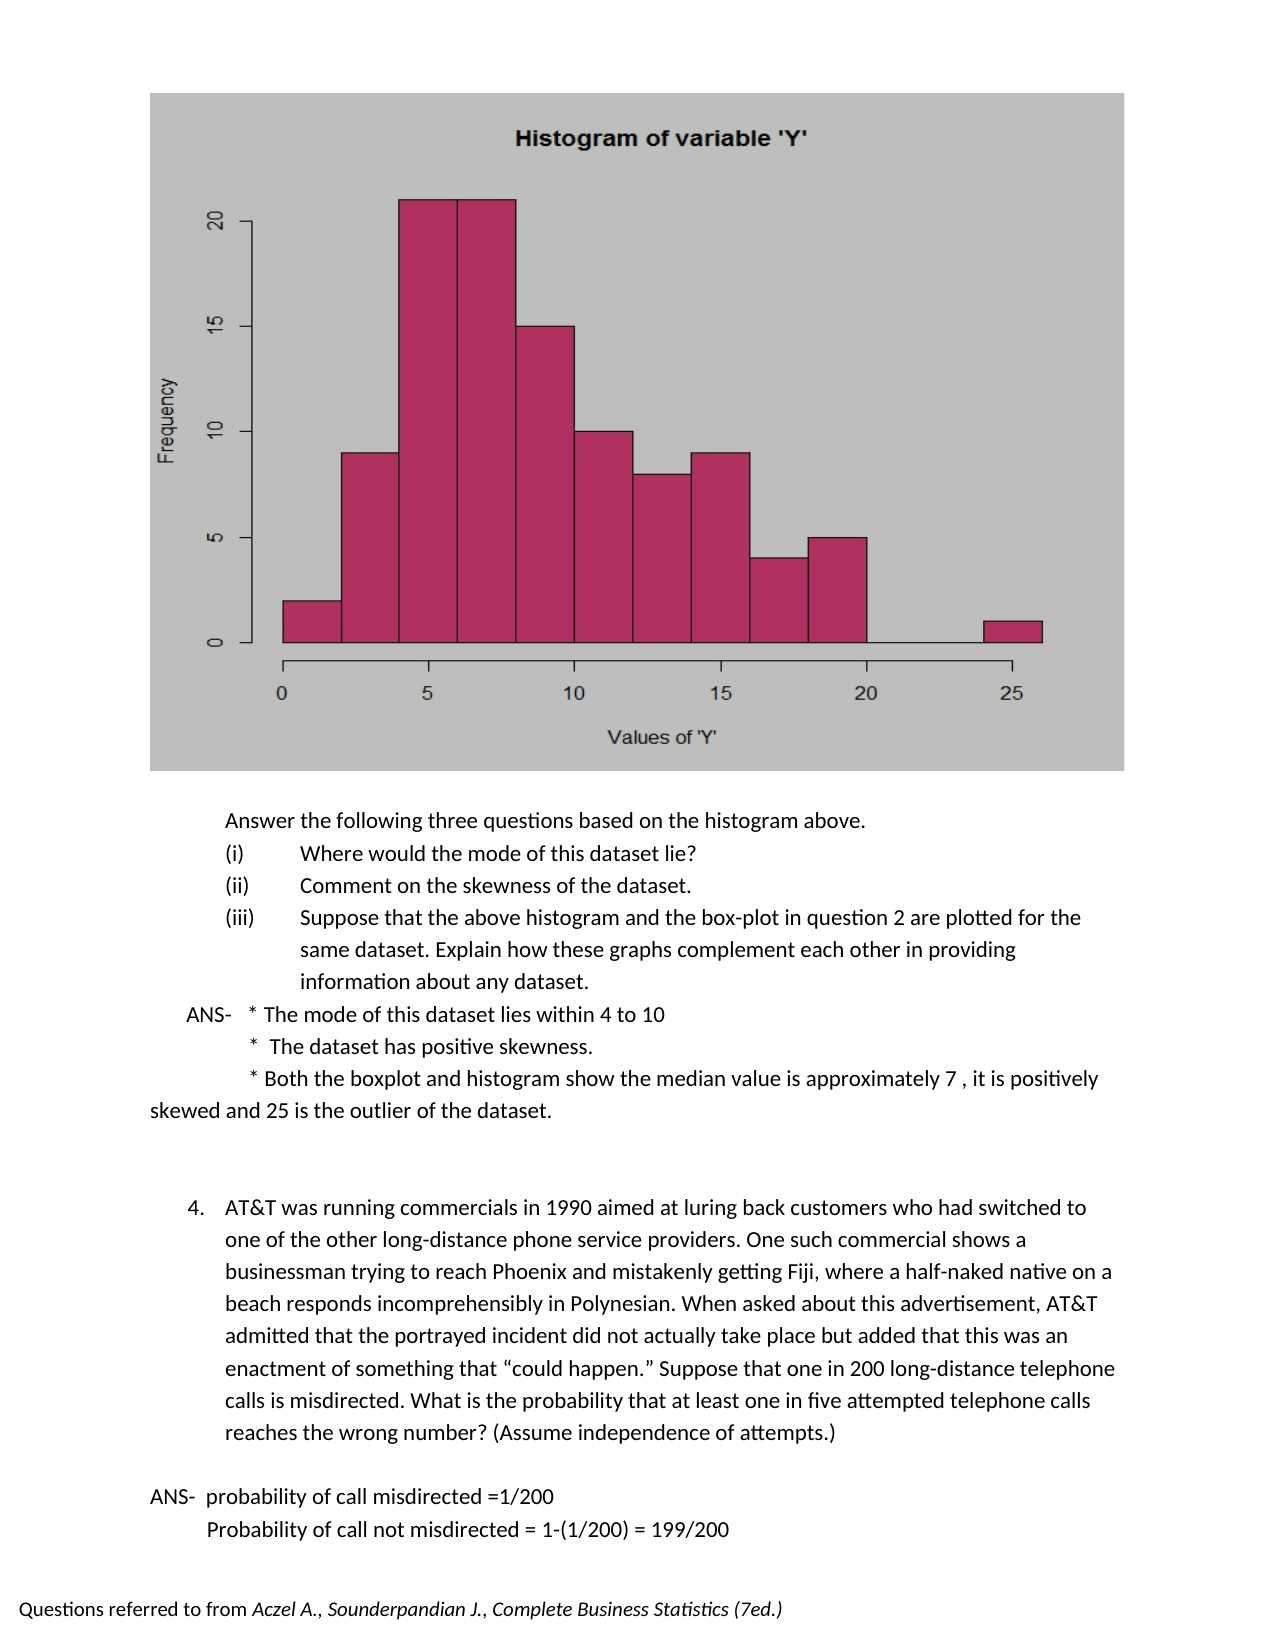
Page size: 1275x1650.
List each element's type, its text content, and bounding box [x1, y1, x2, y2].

text * Both the boxplot and histogram show the median value is approximately 7 , it is positively skewed and 25 is the outlier of the dataset. [150, 1064, 1125, 1124]
picture [150, 93, 1125, 771]
text ANS- probability of call misdirected =1/200 [150, 1482, 1125, 1511]
list Suppose that the above histogram and the box-plot in question 2 are plotted for the same dataset. Explain how these graphs complement each other in providing information about any dataset. [225, 903, 1125, 996]
text ANS- * The mode of this dataset lies within 4 to 10 [150, 1000, 1125, 1028]
text Probability of call not misdirected = 1-(1/200) = 199/200 [150, 1515, 1125, 1543]
list AT&T was running commercials in 1990 aimed at luring back customers who had switched to one of the other long-distance phone service providers. One such commercial shows a businessman trying to reach Phoenix and mistakenly getting Fiji, where a half-naked native on a beach responds incomprehensibly in Polynesian. When asked about this advertisement, AT&T admitted that the portrayed incident did not actually take place but added that this was an enactment of something that “could happen.” Suppose that one in 200 long-distance telephone calls is misdirected. What is the probability that at least one in five attempted telephone calls reaches the wrong number? (Assume independence of attempts.) [187, 1193, 1125, 1446]
list Answer the following three questions based on the histogram above. [225, 807, 1125, 834]
list Comment on the skewness of the dataset. [225, 871, 1125, 899]
text * The dataset has positive skewness. [150, 1032, 1125, 1060]
list Where would the mode of this dataset lie? [225, 839, 1125, 867]
